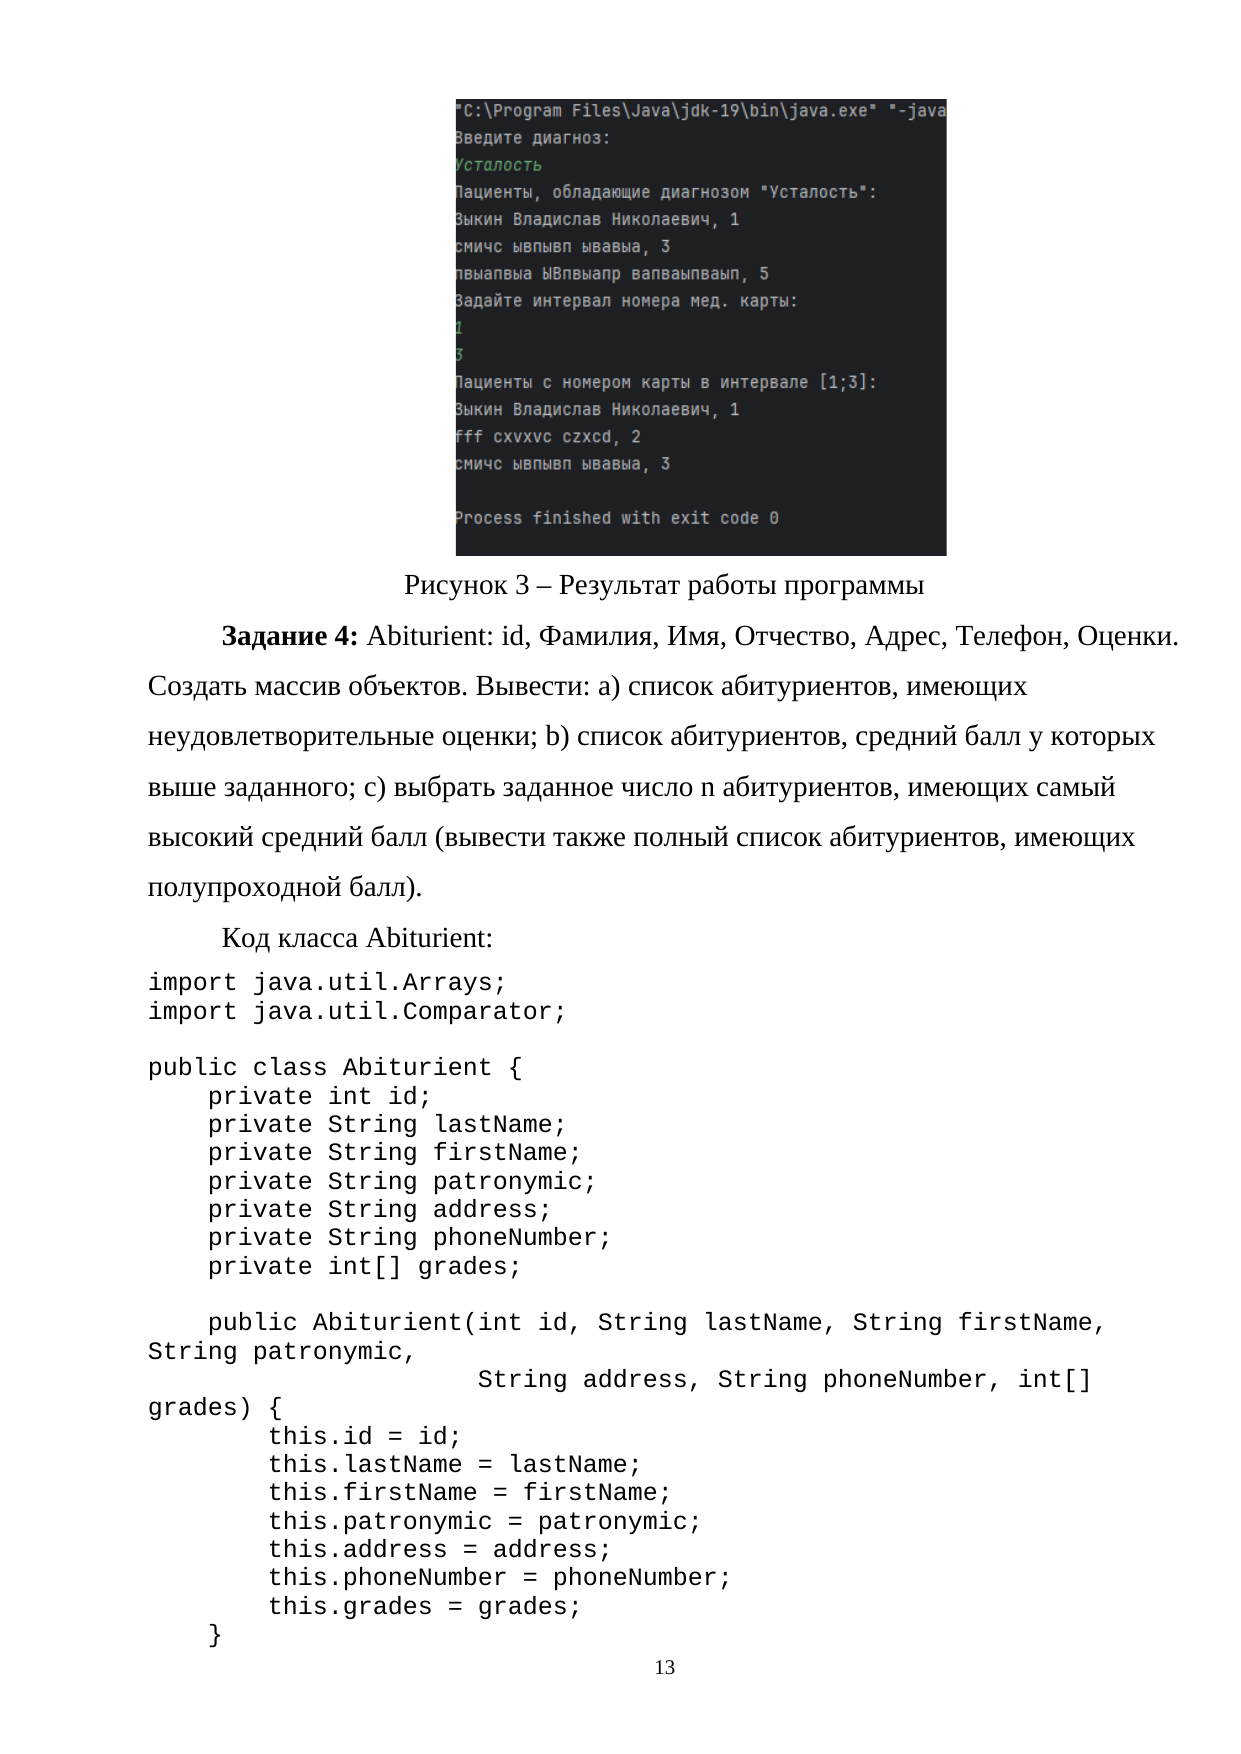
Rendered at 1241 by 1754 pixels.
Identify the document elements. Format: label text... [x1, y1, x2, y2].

picture [455, 99, 947, 556]
text Код класса Abiturient: [148, 920, 1181, 953]
text Рисунок 3 – Результат работы программы [148, 567, 1181, 601]
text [148, 970, 1181, 1650]
text Задание 4: Abiturient: id, Фамилия, Имя, Отчество, Адрес, Телефон, Оценки. Создать массив объектов. Вывести: a) список абитуриентов, имеющих неудовлетворительные оценки; b) список абитуриентов, средний балл у которых выше заданного; c) выбрать заданное число n абитуриентов, имеющих самый высокий средний балл (вывести также полный список абитуриентов, имеющих полупроходной балл). [148, 618, 1181, 903]
